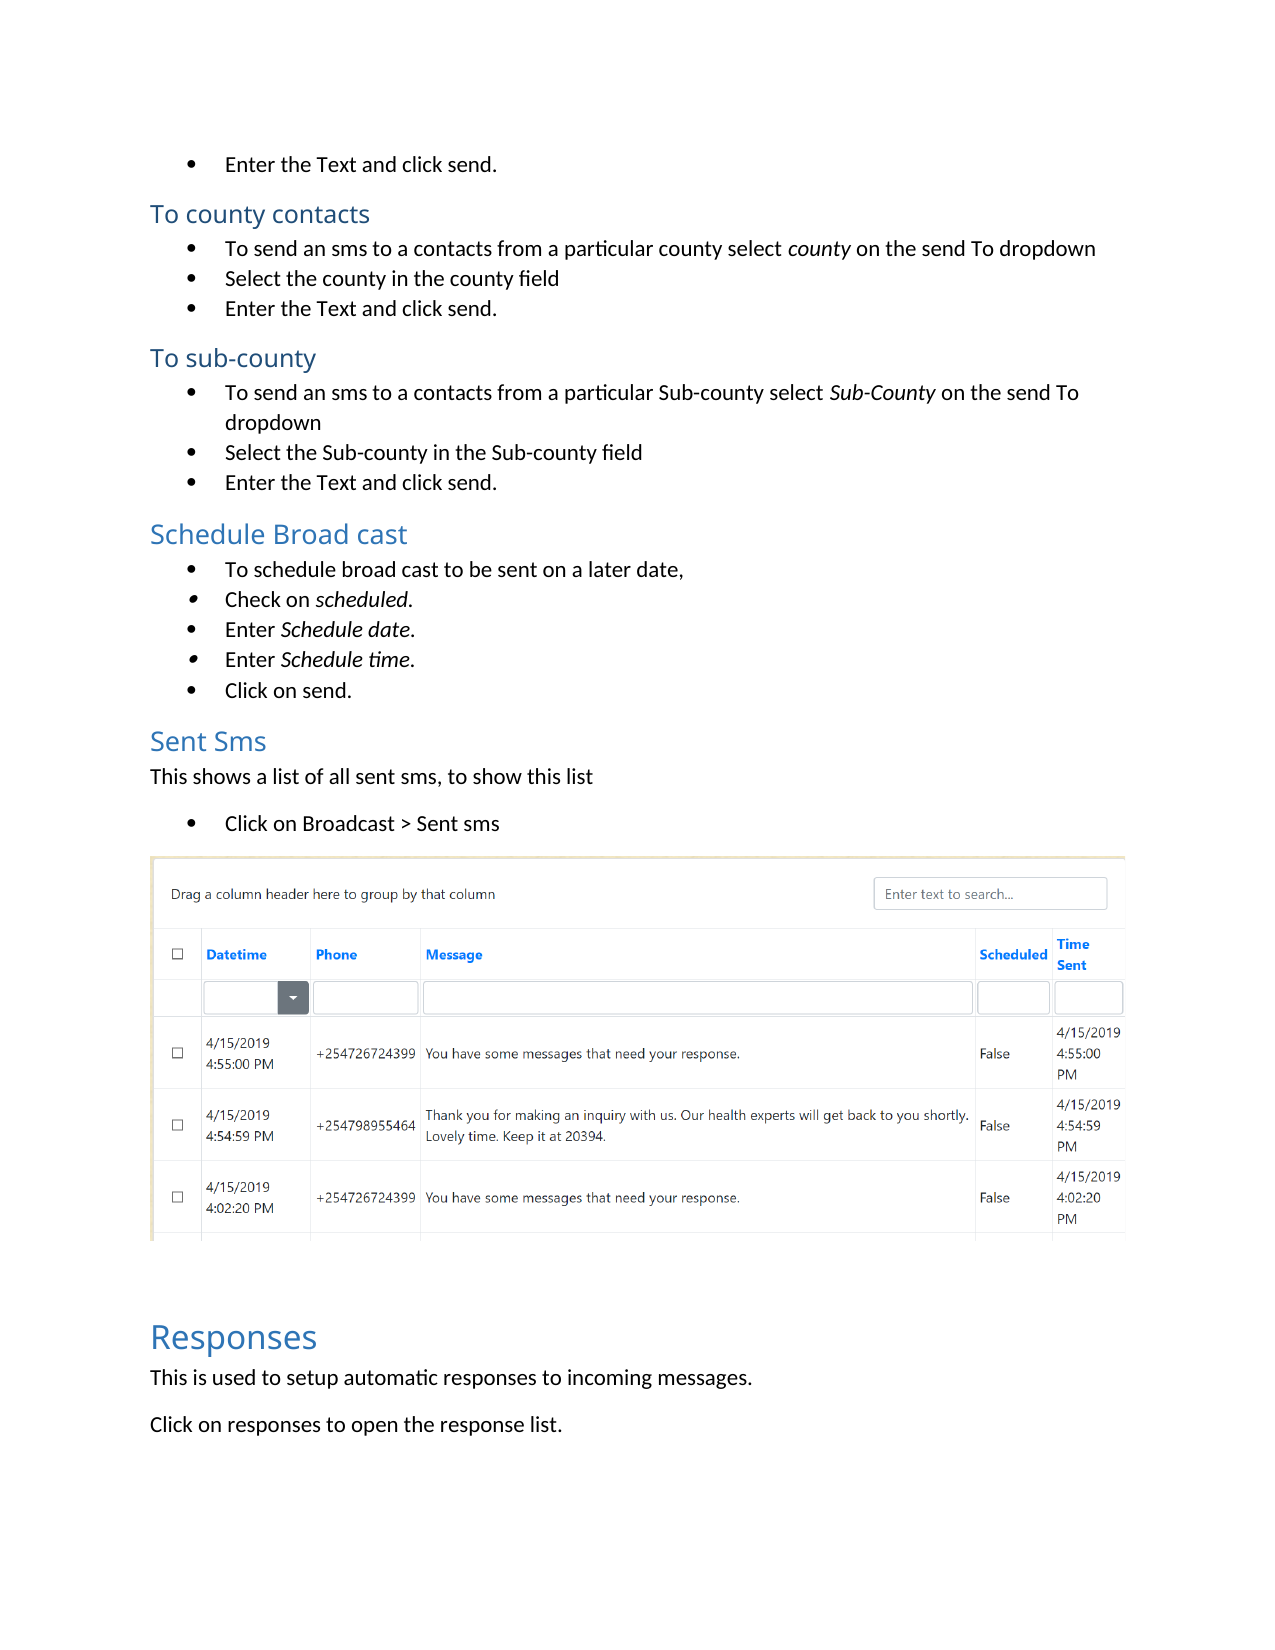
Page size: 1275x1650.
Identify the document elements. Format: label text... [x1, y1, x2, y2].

text This shows a list of all sent sms, to show this list [150, 762, 1125, 791]
list Enter the Text and click send. [187, 468, 1125, 496]
list Enter the Text and click send. [187, 294, 1125, 322]
list Click on send. [187, 676, 1125, 704]
list To schedule broad cast to be sent on a later date, [187, 555, 1125, 583]
subtitle To county contacts [150, 197, 1125, 231]
list Select the county in the county field [187, 264, 1125, 292]
picture [150, 856, 1125, 1241]
text This is used to setup automatic responses to incoming messages. [150, 1363, 1125, 1391]
list Select the Sub-county in the Sub-county field [187, 438, 1125, 466]
text Click on responses to open the response list. [150, 1410, 1125, 1438]
list Check on scheduled. [187, 585, 1125, 613]
subtitle Sent Sms [150, 723, 1125, 759]
list To send an sms to a contacts from a particular county select county on the send To dropdown [187, 234, 1125, 262]
subtitle Schedule Broad cast [150, 515, 1125, 552]
subtitle Responses [150, 1314, 1125, 1359]
list Enter Schedule date. [187, 615, 1125, 643]
list To send an sms to a contacts from a particular Sub-county select Sub-County on the send To dropdown [187, 378, 1125, 436]
list Enter the Text and click send. [187, 150, 1125, 178]
list Click on Broadcast > Sent sms [187, 809, 1125, 837]
subtitle To sub-county [150, 341, 1125, 375]
list Enter Schedule time. [187, 646, 1125, 674]
